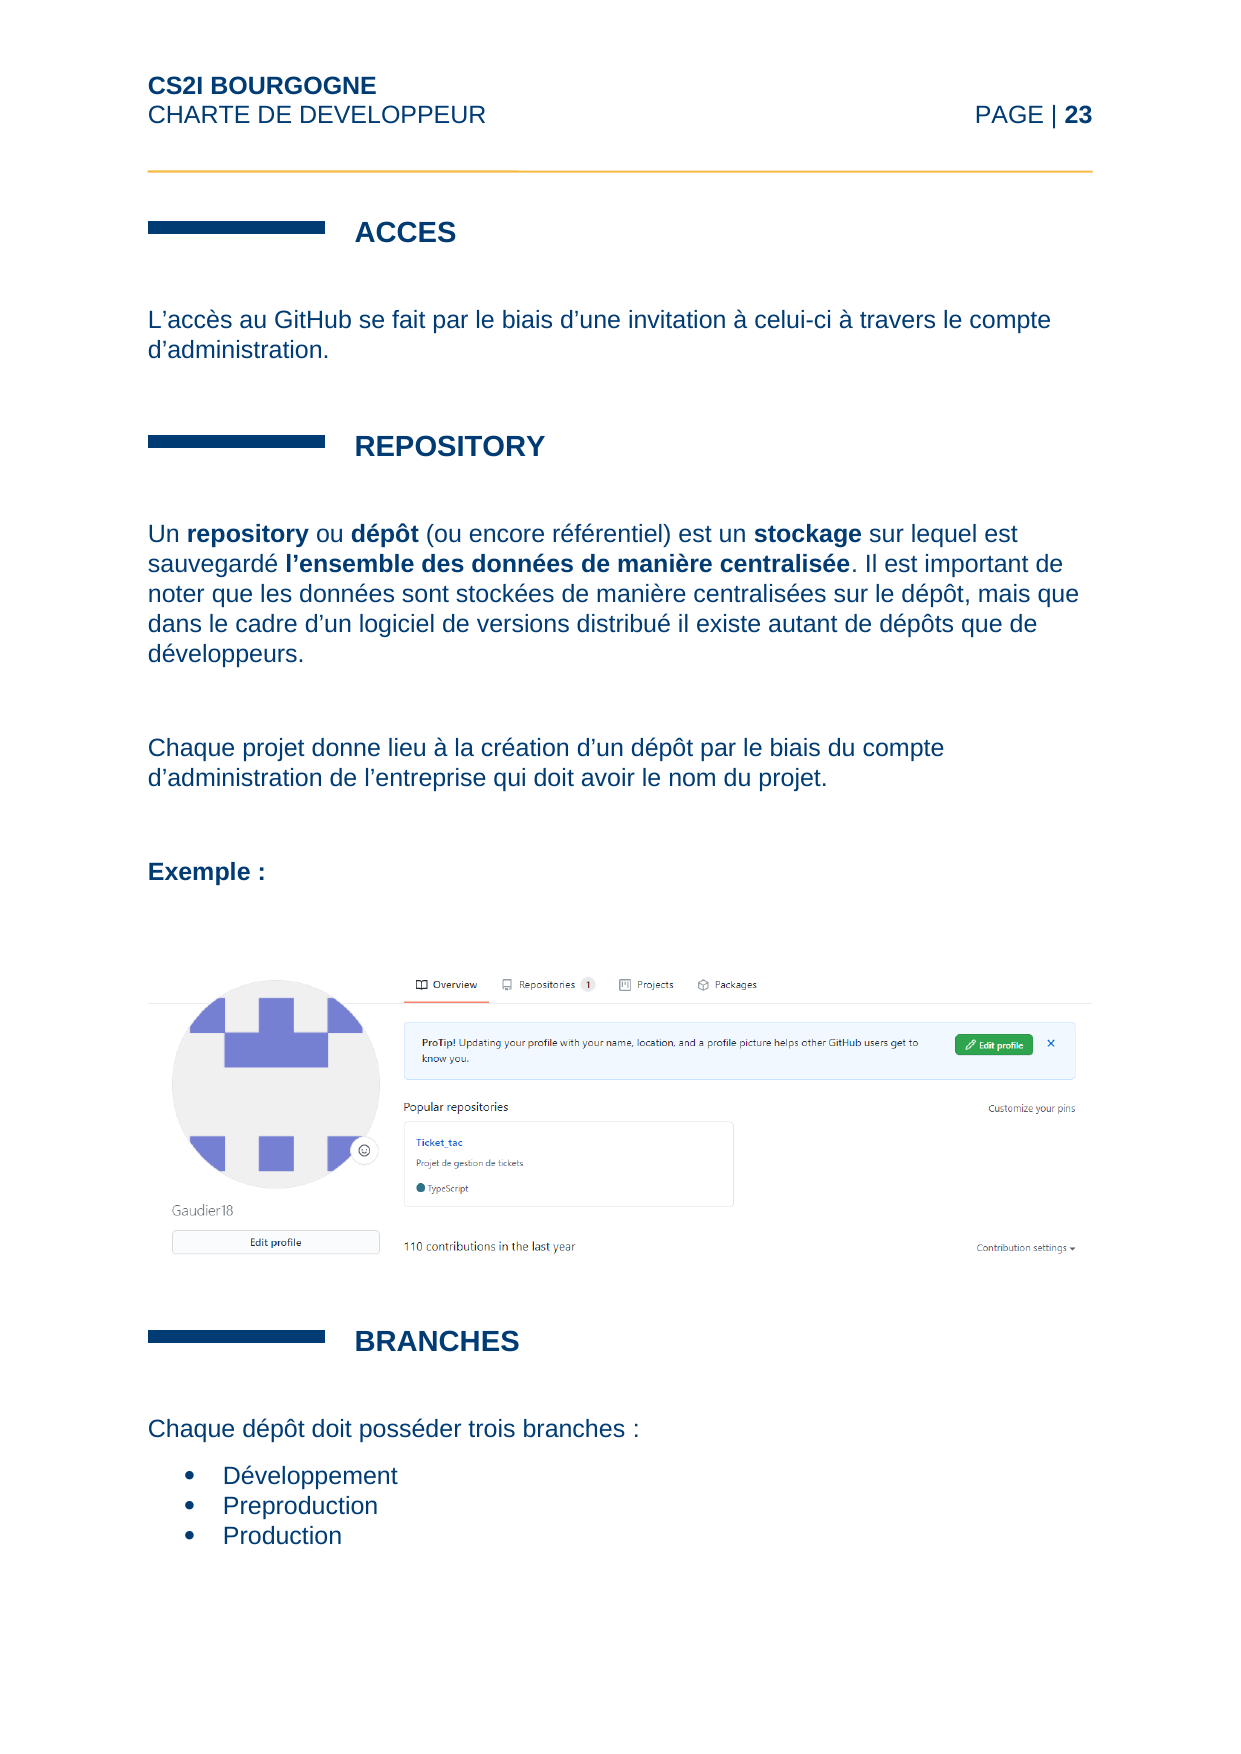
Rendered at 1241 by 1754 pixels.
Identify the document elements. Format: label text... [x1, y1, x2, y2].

list Développement [185, 1461, 1093, 1489]
text Chaque projet donne lieu à la création d’un dépôt par le biais du compte d’administration de l’entreprise qui doit avoir le nom du projet. [148, 733, 1093, 792]
text L’accès au GitHub se fait par le biais d’une invitation à celui-ci à travers le compte d’administration. [148, 305, 1093, 364]
subtitle ACCES [354, 214, 1093, 248]
subtitle BRANCHES [354, 1324, 1093, 1357]
list Production [185, 1521, 1093, 1550]
text Un repository ou dépôt (ou encore référentiel) est un stockage sur lequel est sauvegardé l’ensemble des données de manière centralisée. Il est important de noter que les données sont stockées de manière centralisées sur le dépôt, mais que dans le cadre d’un logiciel de versions distribué il existe autant de dépôts que de développeurs. [148, 519, 1093, 668]
text Exemple : [148, 856, 1093, 885]
picture [147, 950, 1093, 1259]
text Chaque dépôt doit posséder trois branches : [148, 1414, 1093, 1443]
list Preproduction [185, 1491, 1093, 1520]
subtitle REPOSITORY [354, 428, 1093, 462]
